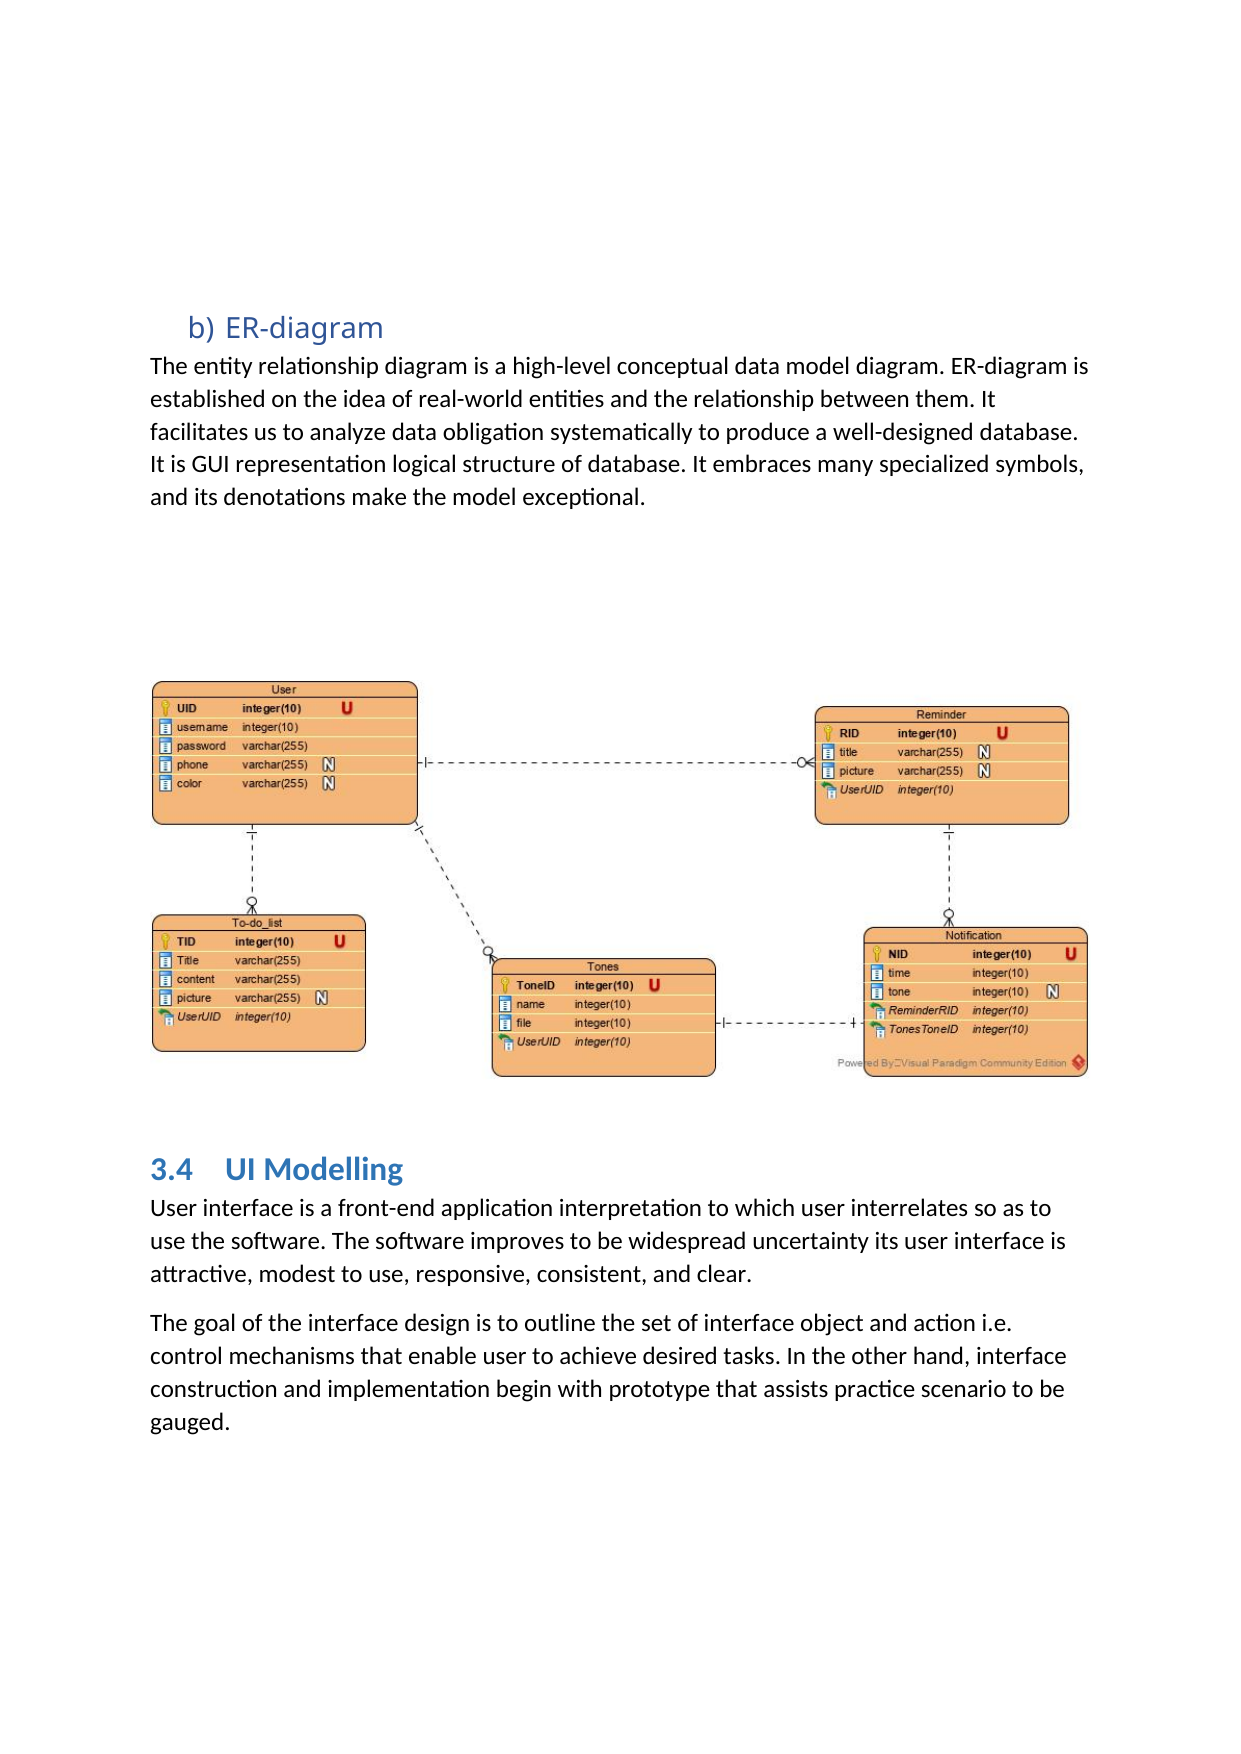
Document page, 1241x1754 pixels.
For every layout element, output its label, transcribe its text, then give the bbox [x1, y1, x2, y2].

text The goal of the interface design is to outline the set of interface object and action i.e. control mechanisms that enable user to achieve desired tasks. In the other hand, interface construction and implementation begin with prototype that assists practice scenario to be gauged. [150, 1308, 1090, 1437]
text User interface is a front-end application interpretation to which user interrelates so as to use the software. The software improves to be widespread uncertainty its user interface is attractive, modest to use, responsive, consistent, and clear. [150, 1192, 1090, 1288]
text The entity relationship diagram is a high-level conceptual data model diagram. ER-diagram is established on the idea of real-world entities and the relationship between them. It facilitates us to analyze data obligation systematically to produce a well-designed database. It is GUI representation logical structure of database. It embraces many specialized symbols, and its denotations make the model exceptional. [150, 350, 1090, 512]
subtitle ER-diagram [187, 307, 1090, 347]
subtitle UI Modelling [150, 1148, 1090, 1189]
picture [150, 680, 1091, 1080]
